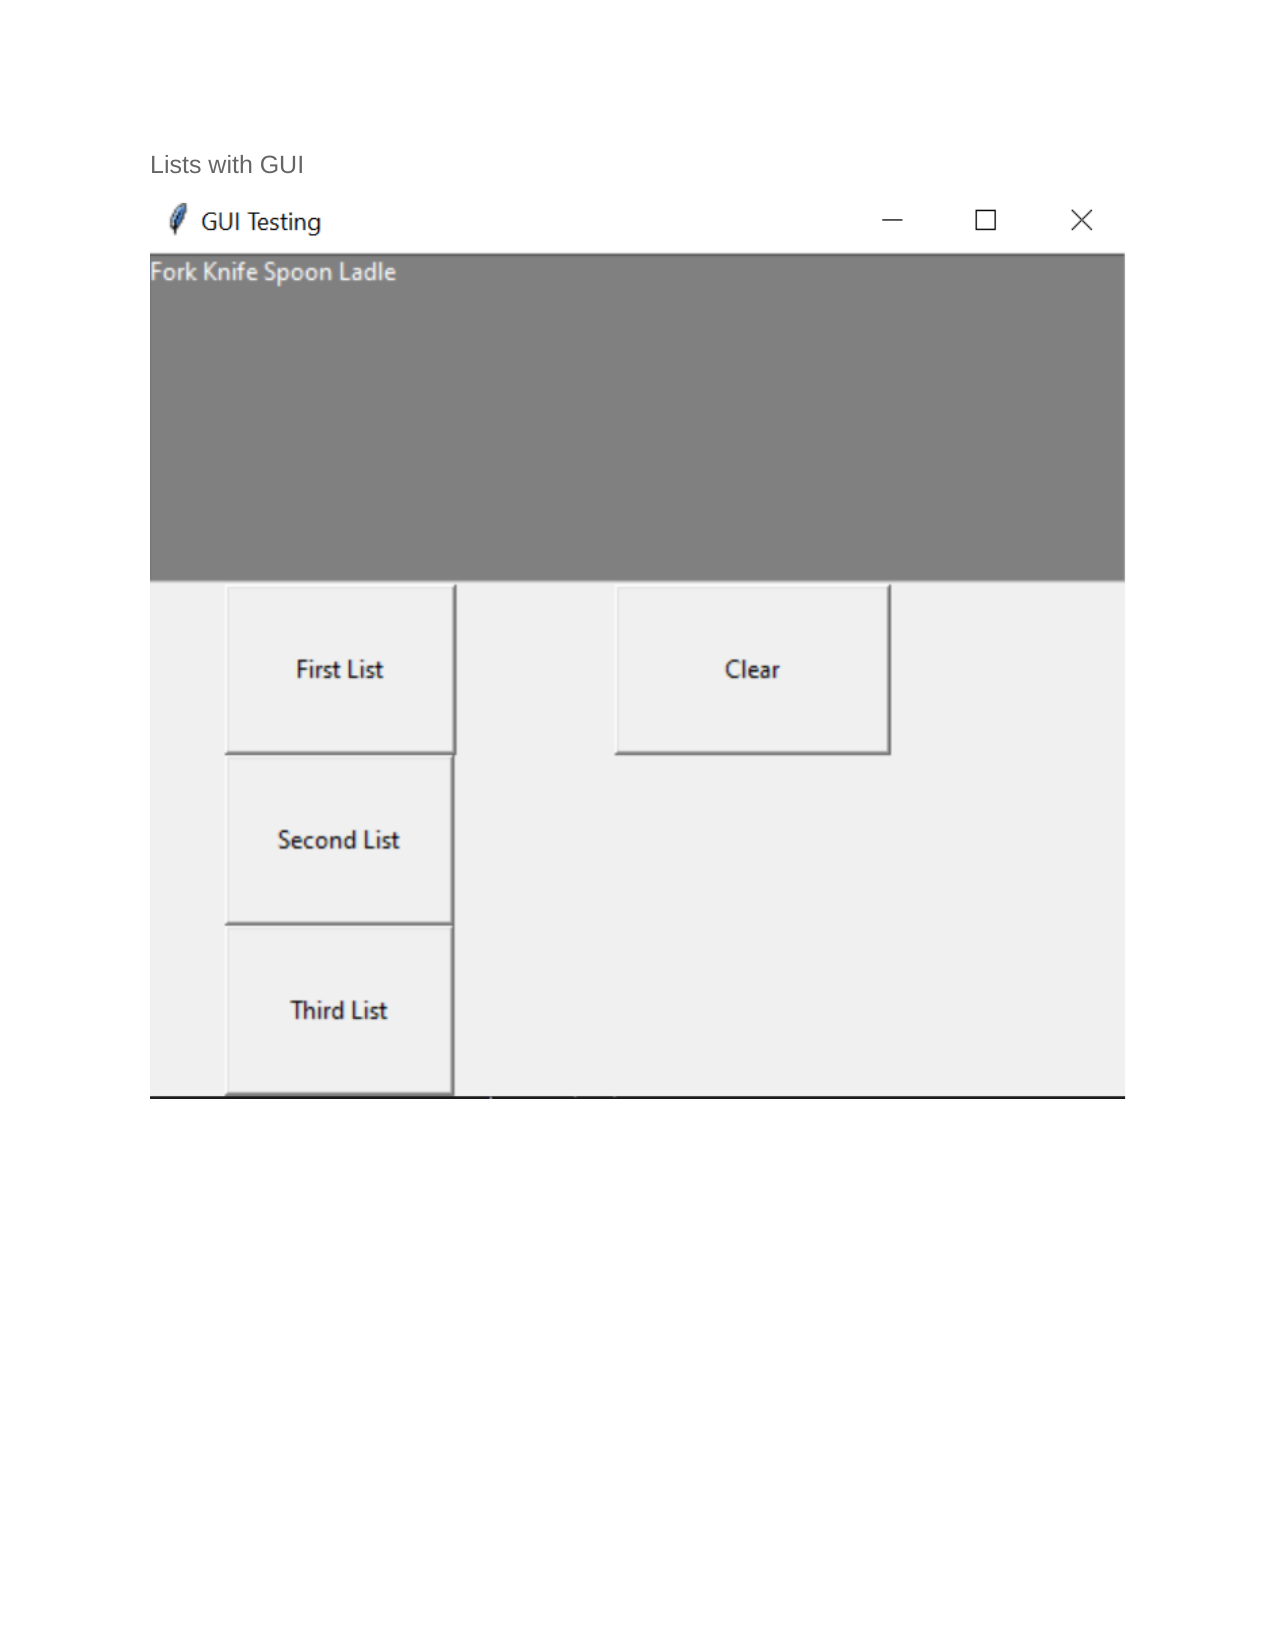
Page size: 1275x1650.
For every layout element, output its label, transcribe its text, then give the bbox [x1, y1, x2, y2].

picture [150, 191, 1125, 1099]
subtitle Lists with GUI [150, 150, 1125, 179]
